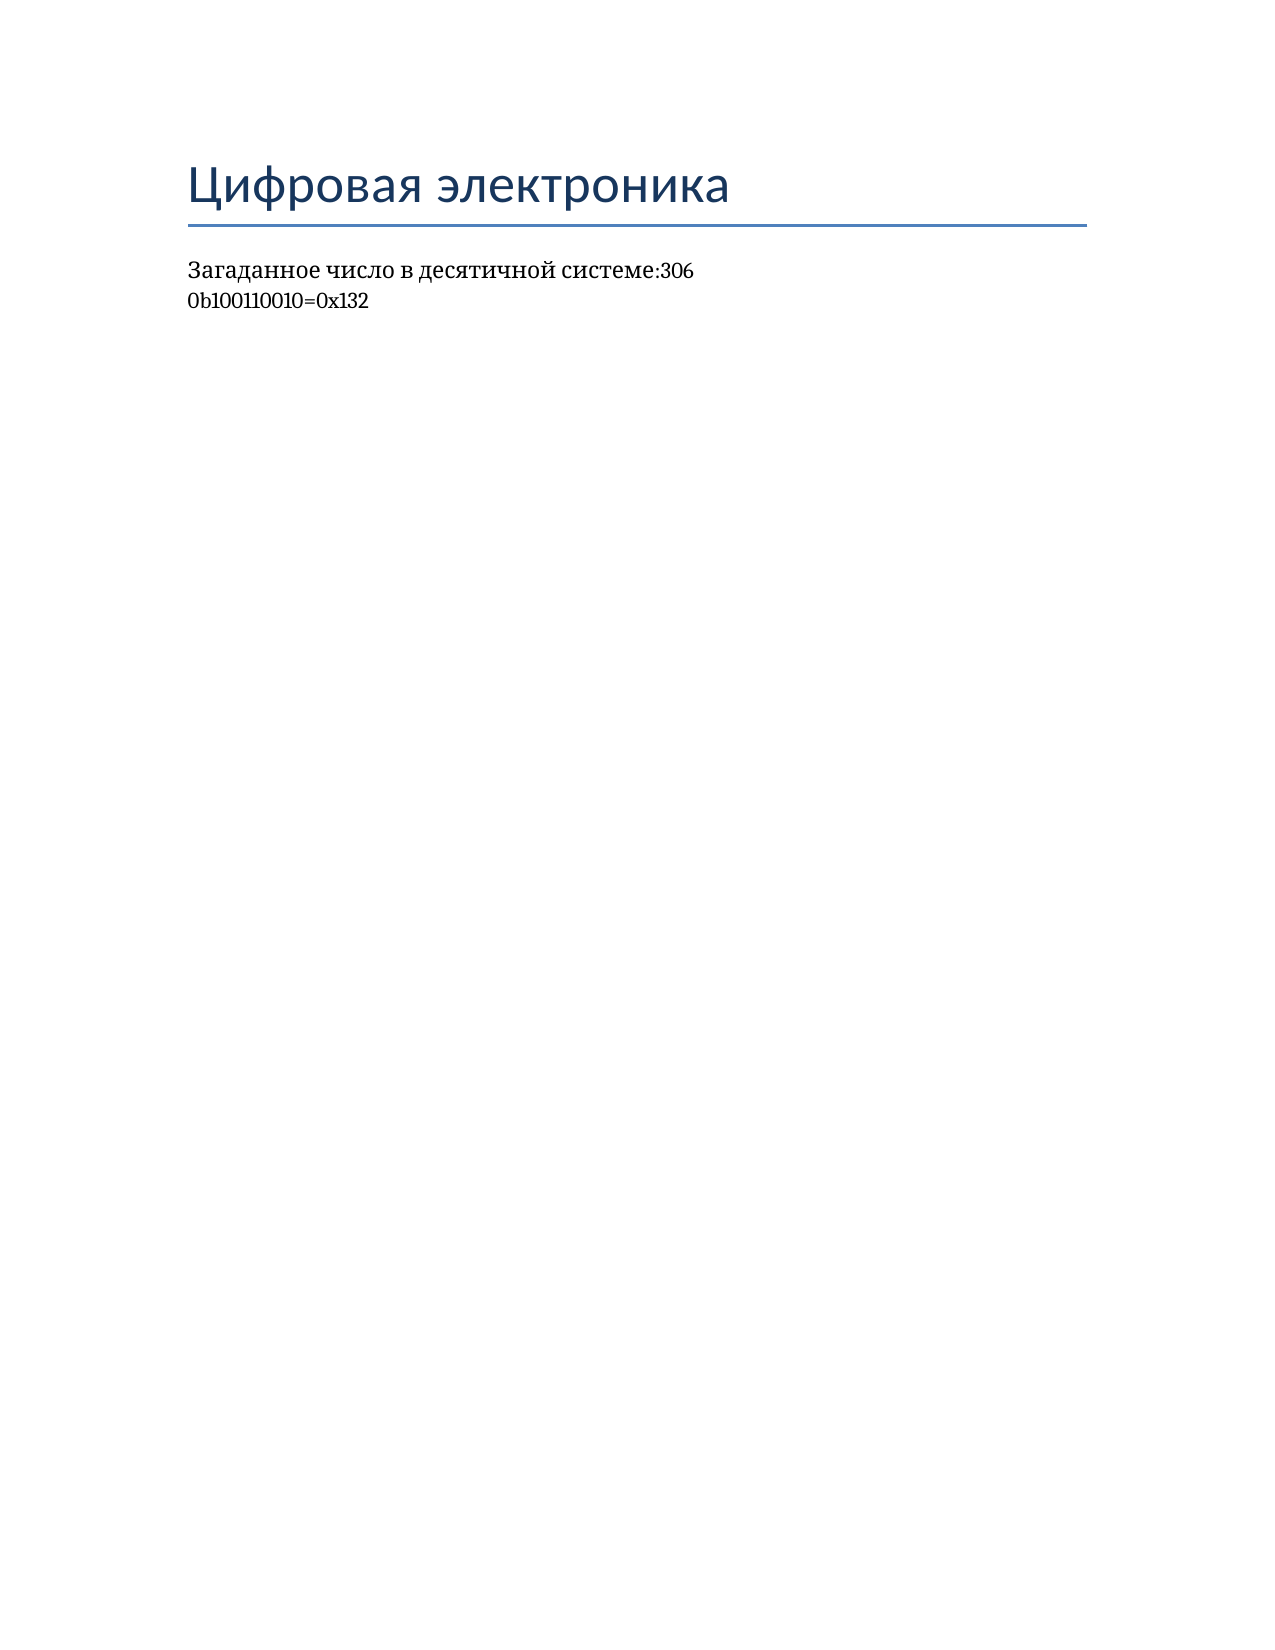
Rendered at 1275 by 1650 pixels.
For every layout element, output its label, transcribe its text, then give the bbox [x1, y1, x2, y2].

title Цифровая электроника [187, 150, 1087, 227]
text Загаданное число в десятичной системе:306 0b100110010=0x132 [187, 258, 1087, 314]
